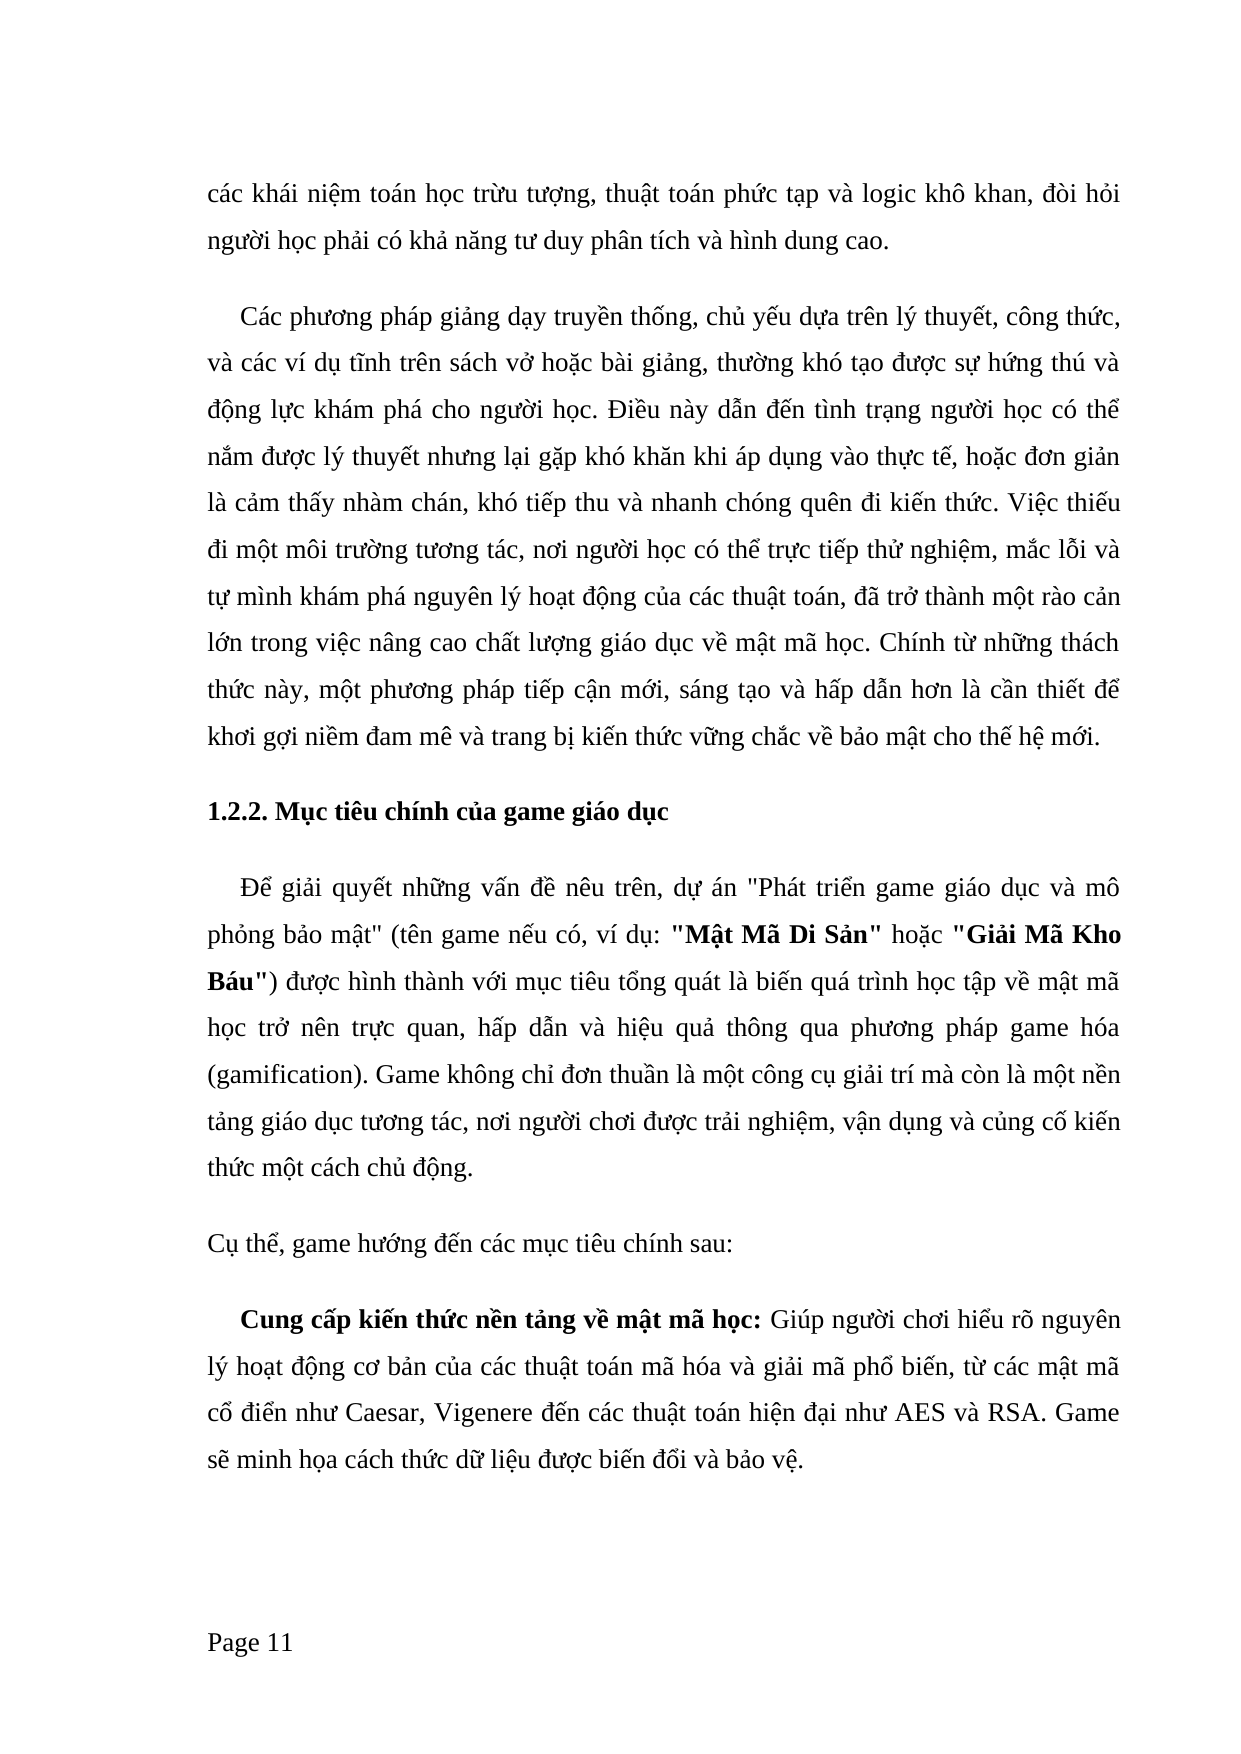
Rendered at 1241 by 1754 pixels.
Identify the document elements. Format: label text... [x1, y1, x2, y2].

text Để giải quyết những vấn đề nêu trên, dự án "Phát triển game giáo dục và mô phỏng bảo mật" (tên game nếu có, ví dụ: "Mật Mã Di Sản" hoặc "Giải Mã Kho Báu") được hình thành với mục tiêu tổng quát là biến quá trình học tập về mật mã học trở nên trực quan, hấp dẫn và hiệu quả thông qua phương pháp game hóa (gamification). Game không chỉ đơn thuần là một công cụ giải trí mà còn là một nền tảng giáo dục tương tác, nơi người chơi được trải nghiệm, vận dụng và củng cố kiến thức một cách chủ động. [207, 871, 1122, 1182]
text 1.2.2. Mục tiêu chính của game giáo dục [207, 796, 1122, 827]
text Cung cấp kiến thức nền tảng về mật mã học: Giúp người chơi hiểu rõ nguyên lý hoạt động cơ bản của các thuật toán mã hóa và giải mã phổ biến, từ các mật mã cổ điển như Caesar, Vigenere đến các thuật toán hiện đại như AES và RSA. Game sẽ minh họa cách thức dữ liệu được biến đổi và bảo vệ. [207, 1303, 1122, 1474]
text Cụ thể, game hướng đến các mục tiêu chính sau: [207, 1227, 1122, 1258]
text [207, 177, 1122, 255]
text Các phương pháp giảng dạy truyền thống, chủ yếu dựa trên lý thuyết, công thức, và các ví dụ tĩnh trên sách vở hoặc bài giảng, thường khó tạo được sự hứng thú và động lực khám phá cho người học. Điều này dẫn đến tình trạng người học có thể nắm được lý thuyết nhưng lại gặp khó khăn khi áp dụng vào thực tế, hoặc đơn giản là cảm thấy nhàm chán, khó tiếp thu và nhanh chóng quên đi kiến thức. Việc thiếu đi một môi trường tương tác, nơi người học có thể trực tiếp thử nghiệm, mắc lỗi và tự mình khám phá nguyên lý hoạt động của các thuật toán, đã trở thành một rào cản lớn trong việc nâng cao chất lượng giáo dục về mật mã học. Chính từ những thách thức này, một phương pháp tiếp cận mới, sáng tạo và hấp dẫn hơn là cần thiết để khơi gợi niềm đam mê và trang bị kiến thức vững chắc về bảo mật cho thế hệ mới. [207, 300, 1122, 751]
